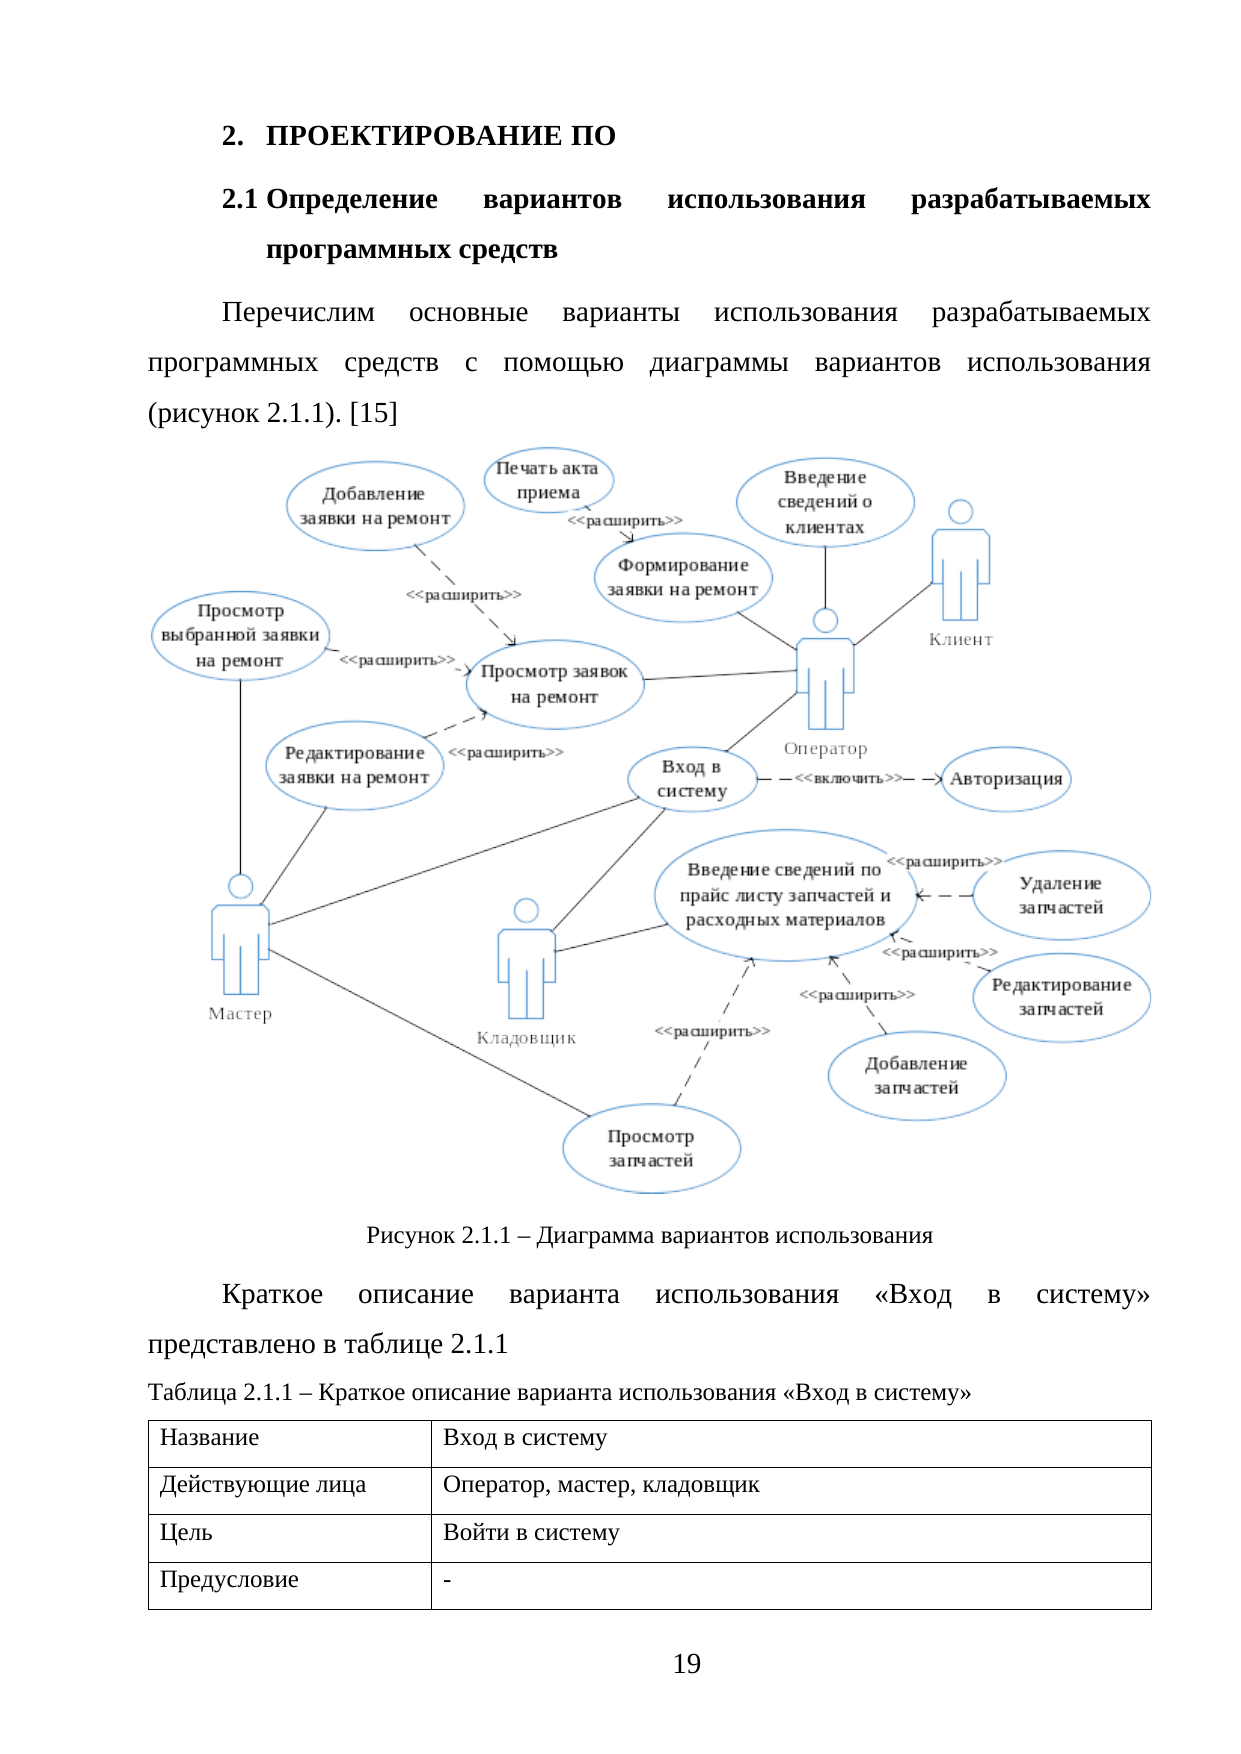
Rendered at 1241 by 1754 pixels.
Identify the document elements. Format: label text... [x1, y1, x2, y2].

text Таблица 2.1.1 – Краткое описание варианта использования «Вход в систему» [148, 1377, 1152, 1405]
table_cell Оператор, мастер, кладовщик [432, 1468, 1151, 1514]
table_cell - [432, 1563, 1151, 1609]
table_cell Цель [149, 1515, 431, 1562]
table_header Название [149, 1421, 431, 1467]
table_cell Войти в систему [432, 1515, 1151, 1562]
text Краткое описание варианта использования «Вход в систему» представлено в таблице 2.1.1 [148, 1276, 1152, 1360]
text Рисунок 2.1.1 – Диаграмма вариантов использования [148, 1220, 1152, 1249]
table_header Вход в систему [432, 1421, 1151, 1467]
text 2.1 Определение вариантов использования разрабатываемых программных средств [222, 181, 1152, 265]
text Перечислим основные варианты использования разрабатываемых программных средств с помощью диаграммы вариантов использования (рисунок 2.1.1). [15] [148, 294, 1152, 428]
table_cell Предусловие [149, 1563, 431, 1609]
text 2. Проектирование ПО [222, 118, 1152, 152]
table_cell Действующие лица [149, 1468, 431, 1514]
